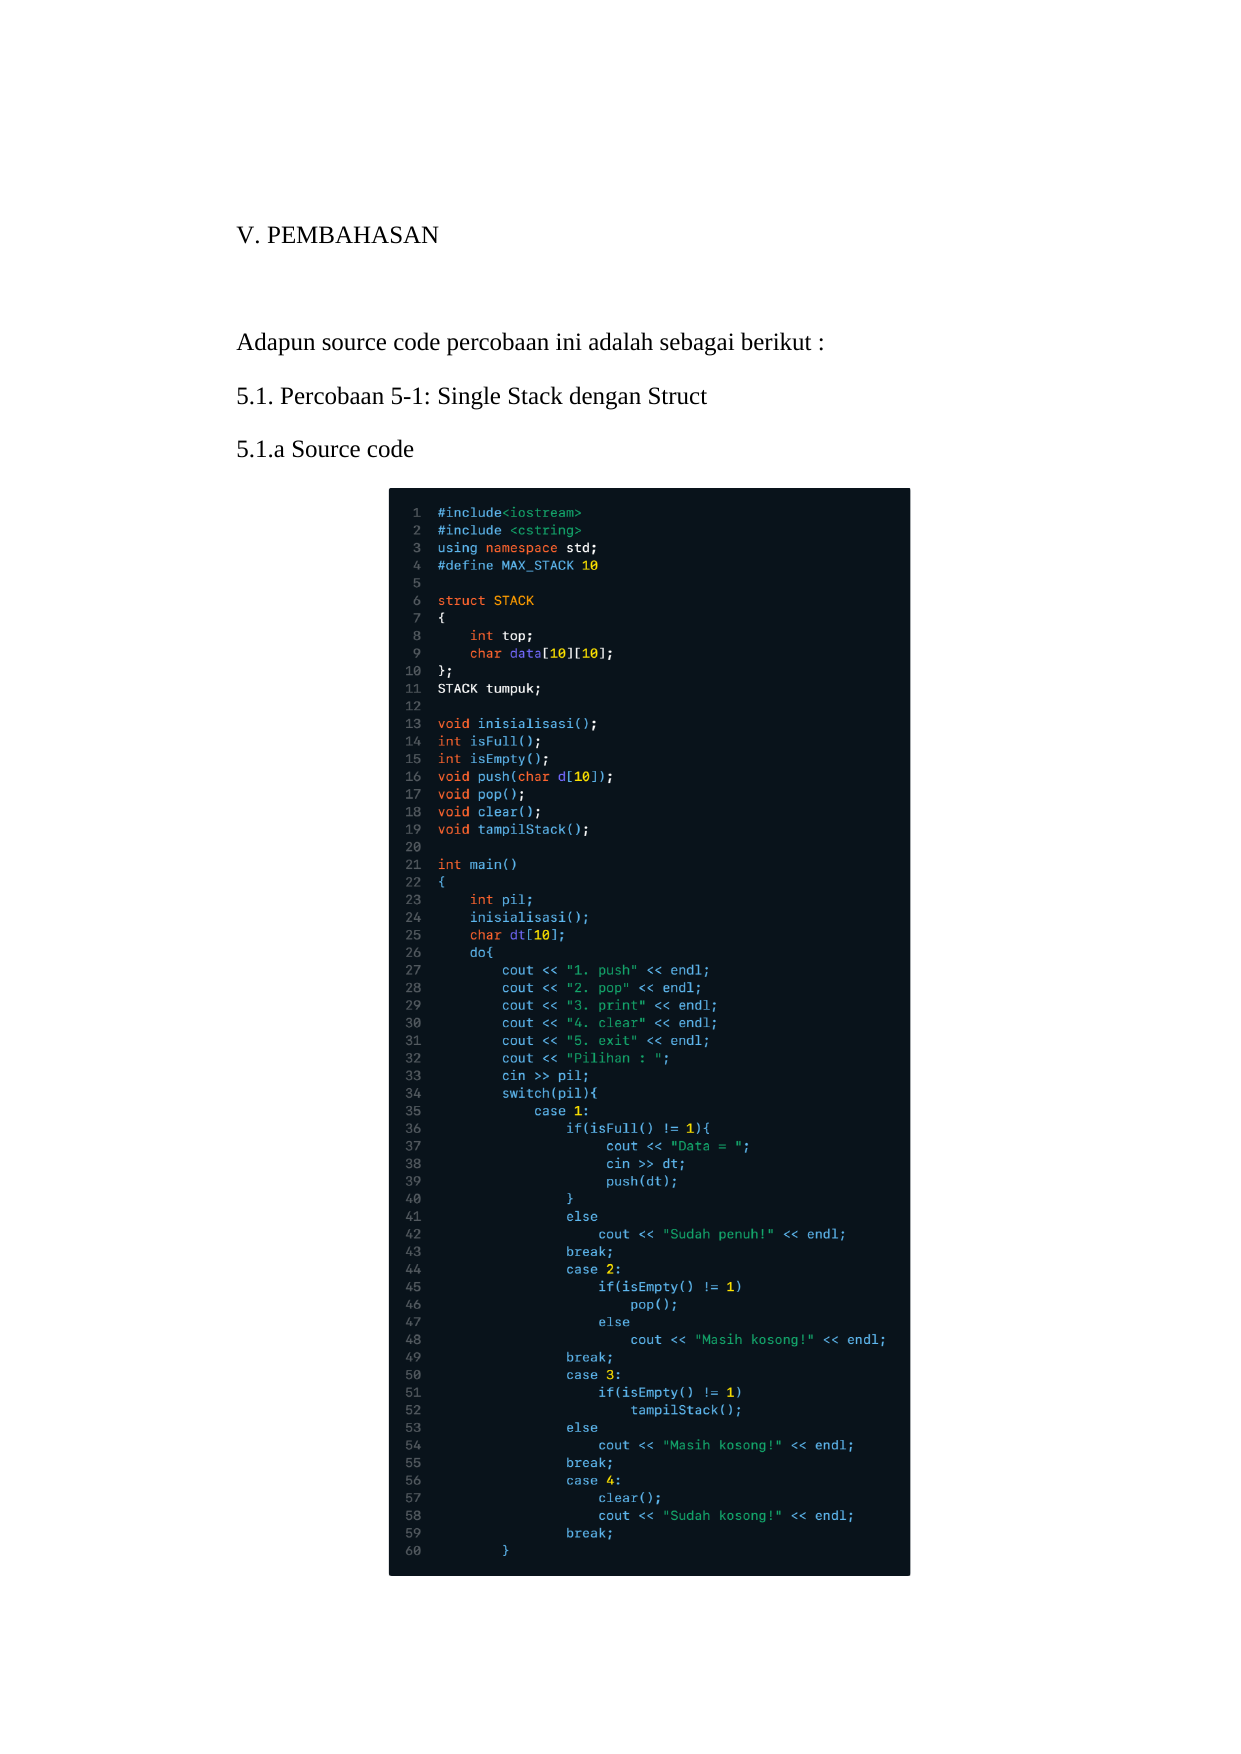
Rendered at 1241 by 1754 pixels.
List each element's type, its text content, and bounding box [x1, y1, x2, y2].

list 5.1. Percobaan 5-1: Single Stack dengan Struct [236, 381, 1063, 410]
picture [388, 488, 911, 1576]
list Adapun source code percobaan ini adalah sebagai berikut : [236, 327, 1063, 356]
text V. PEMBAHASAN [236, 220, 1063, 249]
list 5.1.a Source code [236, 434, 1063, 463]
